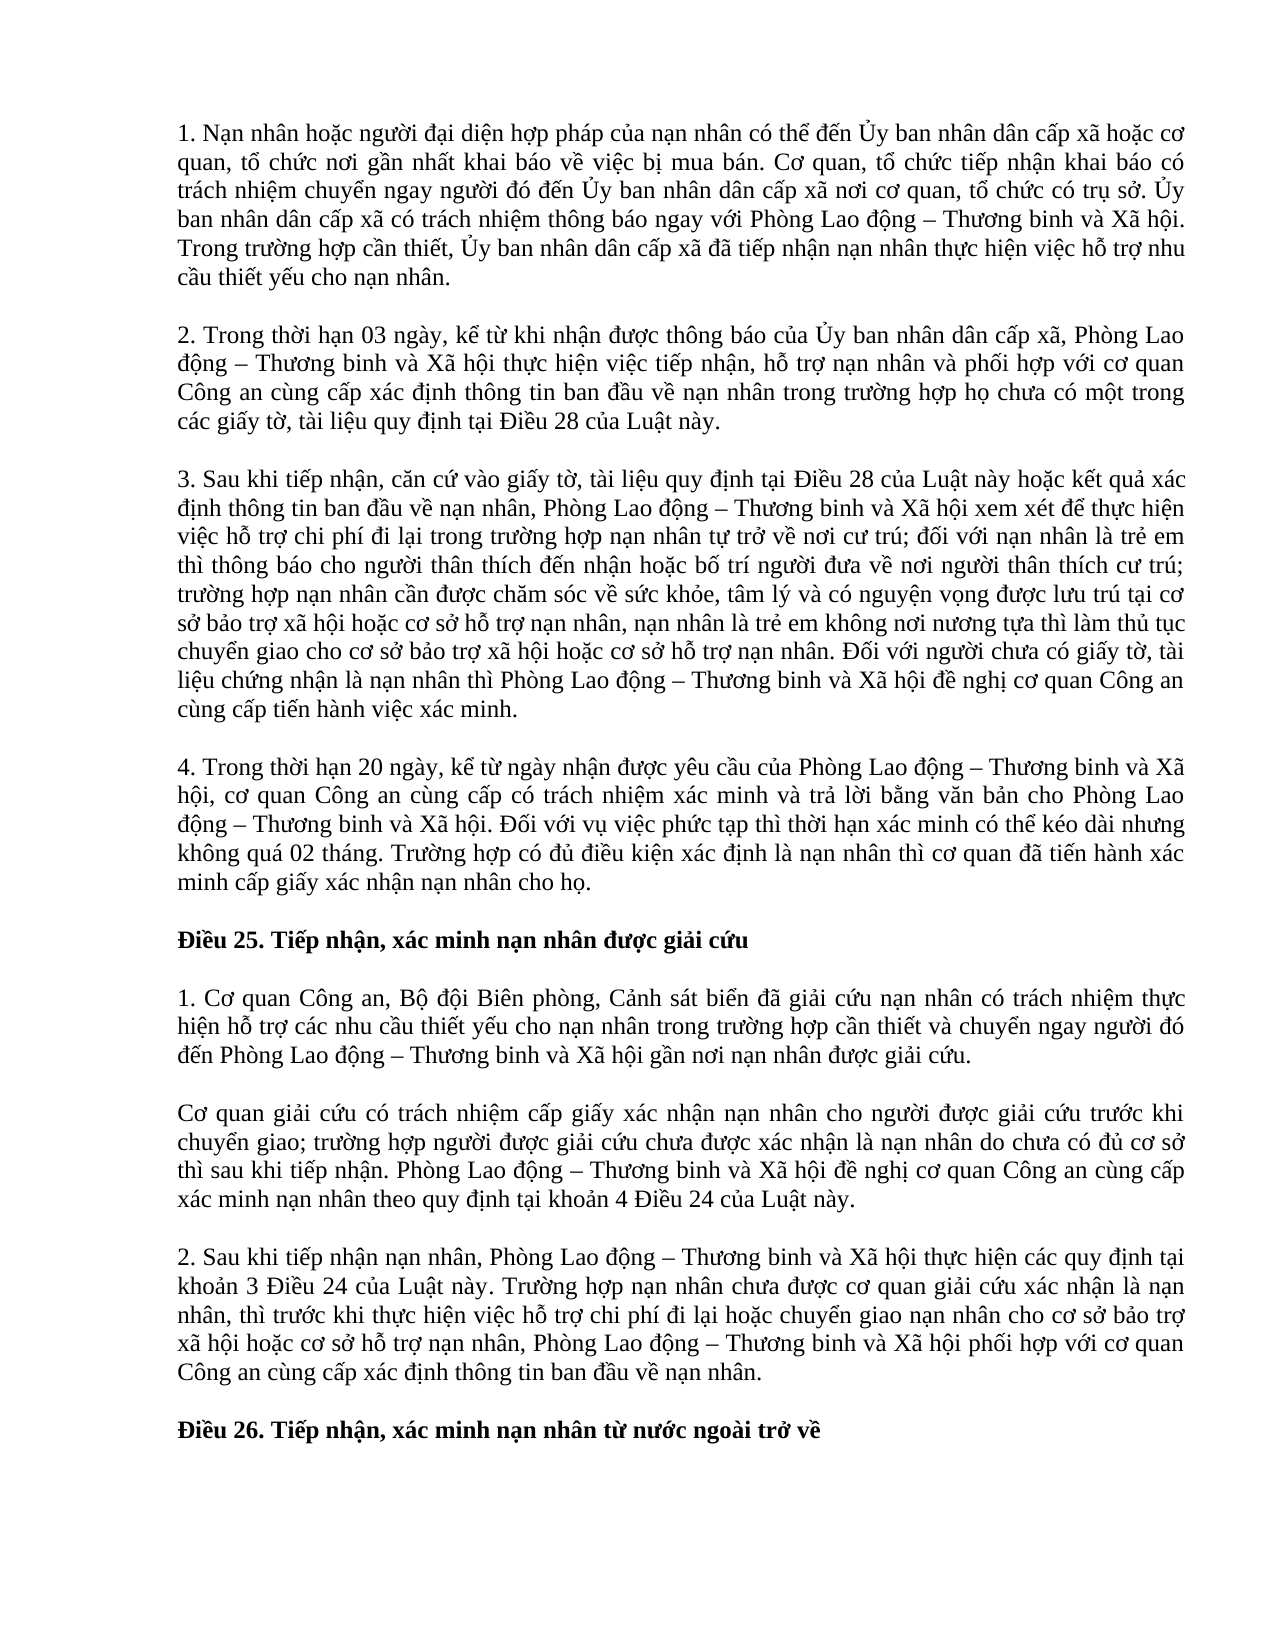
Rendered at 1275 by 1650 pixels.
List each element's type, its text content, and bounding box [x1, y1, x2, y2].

text 2. Trong thời hạn 03 ngày, kể từ khi nhận được thông báo của Ủy ban nhân dân cấp xã, Phòng Lao động – Thương binh và Xã hội thực hiện việc tiếp nhận, hỗ trợ nạn nhân và phối hợp với cơ quan Công an cùng cấp xác định thông tin ban đầu về nạn nhân trong trường hợp họ chưa có một trong các giấy tờ, tài liệu quy định tại Điều 28 của Luật này. [177, 320, 1186, 435]
text 1. Nạn nhân hoặc người đại diện hợp pháp của nạn nhân có thể đến Ủy ban nhân dân cấp xã hoặc cơ quan, tổ chức nơi gần nhất khai báo về việc bị mua bán. Cơ quan, tổ chức tiếp nhận khai báo có trách nhiệm chuyển ngay người đó đến Ủy ban nhân dân cấp xã nơi cơ quan, tổ chức có trụ sở. Ủy ban nhân dân cấp xã có trách nhiệm thông báo ngay với Phòng Lao động – Thương binh và Xã hội. Trong trường hợp cần thiết, Ủy ban nhân dân cấp xã đã tiếp nhận nạn nhân thực hiện việc hỗ trợ nhu cầu thiết yếu cho nạn nhân. [177, 118, 1186, 291]
text 4. Trong thời hạn 20 ngày, kể từ ngày nhận được yêu cầu của Phòng Lao động – Thương binh và Xã hội, cơ quan Công an cùng cấp có trách nhiệm xác minh và trả lời bằng văn bản cho Phòng Lao động – Thương binh và Xã hội. Đối với vụ việc phức tạp thì thời hạn xác minh có thể kéo dài nhưng không quá 02 tháng. Trường hợp có đủ điều kiện xác định là nạn nhân thì cơ quan đã tiến hành xác minh cấp giấy xác nhận nạn nhân cho họ. [177, 752, 1186, 896]
text Cơ quan giải cứu có trách nhiệm cấp giấy xác nhận nạn nhân cho người được giải cứu trước khi chuyển giao; trường hợp người được giải cứu chưa được xác nhận là nạn nhân do chưa có đủ cơ sở thì sau khi tiếp nhận. Phòng Lao động – Thương binh và Xã hội đề nghị cơ quan Công an cùng cấp xác minh nạn nhân theo quy định tại khoản 4 Điều 24 của Luật này. [177, 1098, 1186, 1213]
text Điều 25. Tiếp nhận, xác minh nạn nhân được giải cứu [177, 925, 1186, 953]
text 1. Cơ quan Công an, Bộ đội Biên phòng, Cảnh sát biển đã giải cứu nạn nhân có trách nhiệm thực hiện hỗ trợ các nhu cầu thiết yếu cho nạn nhân trong trường hợp cần thiết và chuyển ngay người đó đến Phòng Lao động – Thương binh và Xã hội gần nơi nạn nhân được giải cứu. [177, 983, 1186, 1069]
text 3. Sau khi tiếp nhận, căn cứ vào giấy tờ, tài liệu quy định tại Điều 28 của Luật này hoặc kết quả xác định thông tin ban đầu về nạn nhân, Phòng Lao động – Thương binh và Xã hội xem xét để thực hiện việc hỗ trợ chi phí đi lại trong trường hợp nạn nhân tự trở về nơi cư trú; đối với nạn nhân là trẻ em thì thông báo cho người thân thích đến nhận hoặc bố trí người đưa về nơi người thân thích cư trú; trường hợp nạn nhân cần được chăm sóc về sức khỏe, tâm lý và có nguyện vọng được lưu trú tại cơ sở bảo trợ xã hội hoặc cơ sở hỗ trợ nạn nhân, nạn nhân là trẻ em không nơi nương tựa thì làm thủ tục chuyển giao cho cơ sở bảo trợ xã hội hoặc cơ sở hỗ trợ nạn nhân. Đối với người chưa có giấy tờ, tài liệu chứng nhận là nạn nhân thì Phòng Lao động – Thương binh và Xã hội đề nghị cơ quan Công an cùng cấp tiến hành việc xác minh. [177, 464, 1186, 723]
text Điều 26. Tiếp nhận, xác minh nạn nhân từ nước ngoài trở về [177, 1415, 1186, 1444]
text 2. Sau khi tiếp nhận nạn nhân, Phòng Lao động – Thương binh và Xã hội thực hiện các quy định tại khoản 3 Điều 24 của Luật này. Trường hợp nạn nhân chưa được cơ quan giải cứu xác nhận là nạn nhân, thì trước khi thực hiện việc hỗ trợ chi phí đi lại hoặc chuyển giao nạn nhân cho cơ sở bảo trợ xã hội hoặc cơ sở hỗ trợ nạn nhân, Phòng Lao động – Thương binh và Xã hội phối hợp với cơ quan Công an cùng cấp xác định thông tin ban đầu về nạn nhân. [177, 1242, 1186, 1386]
